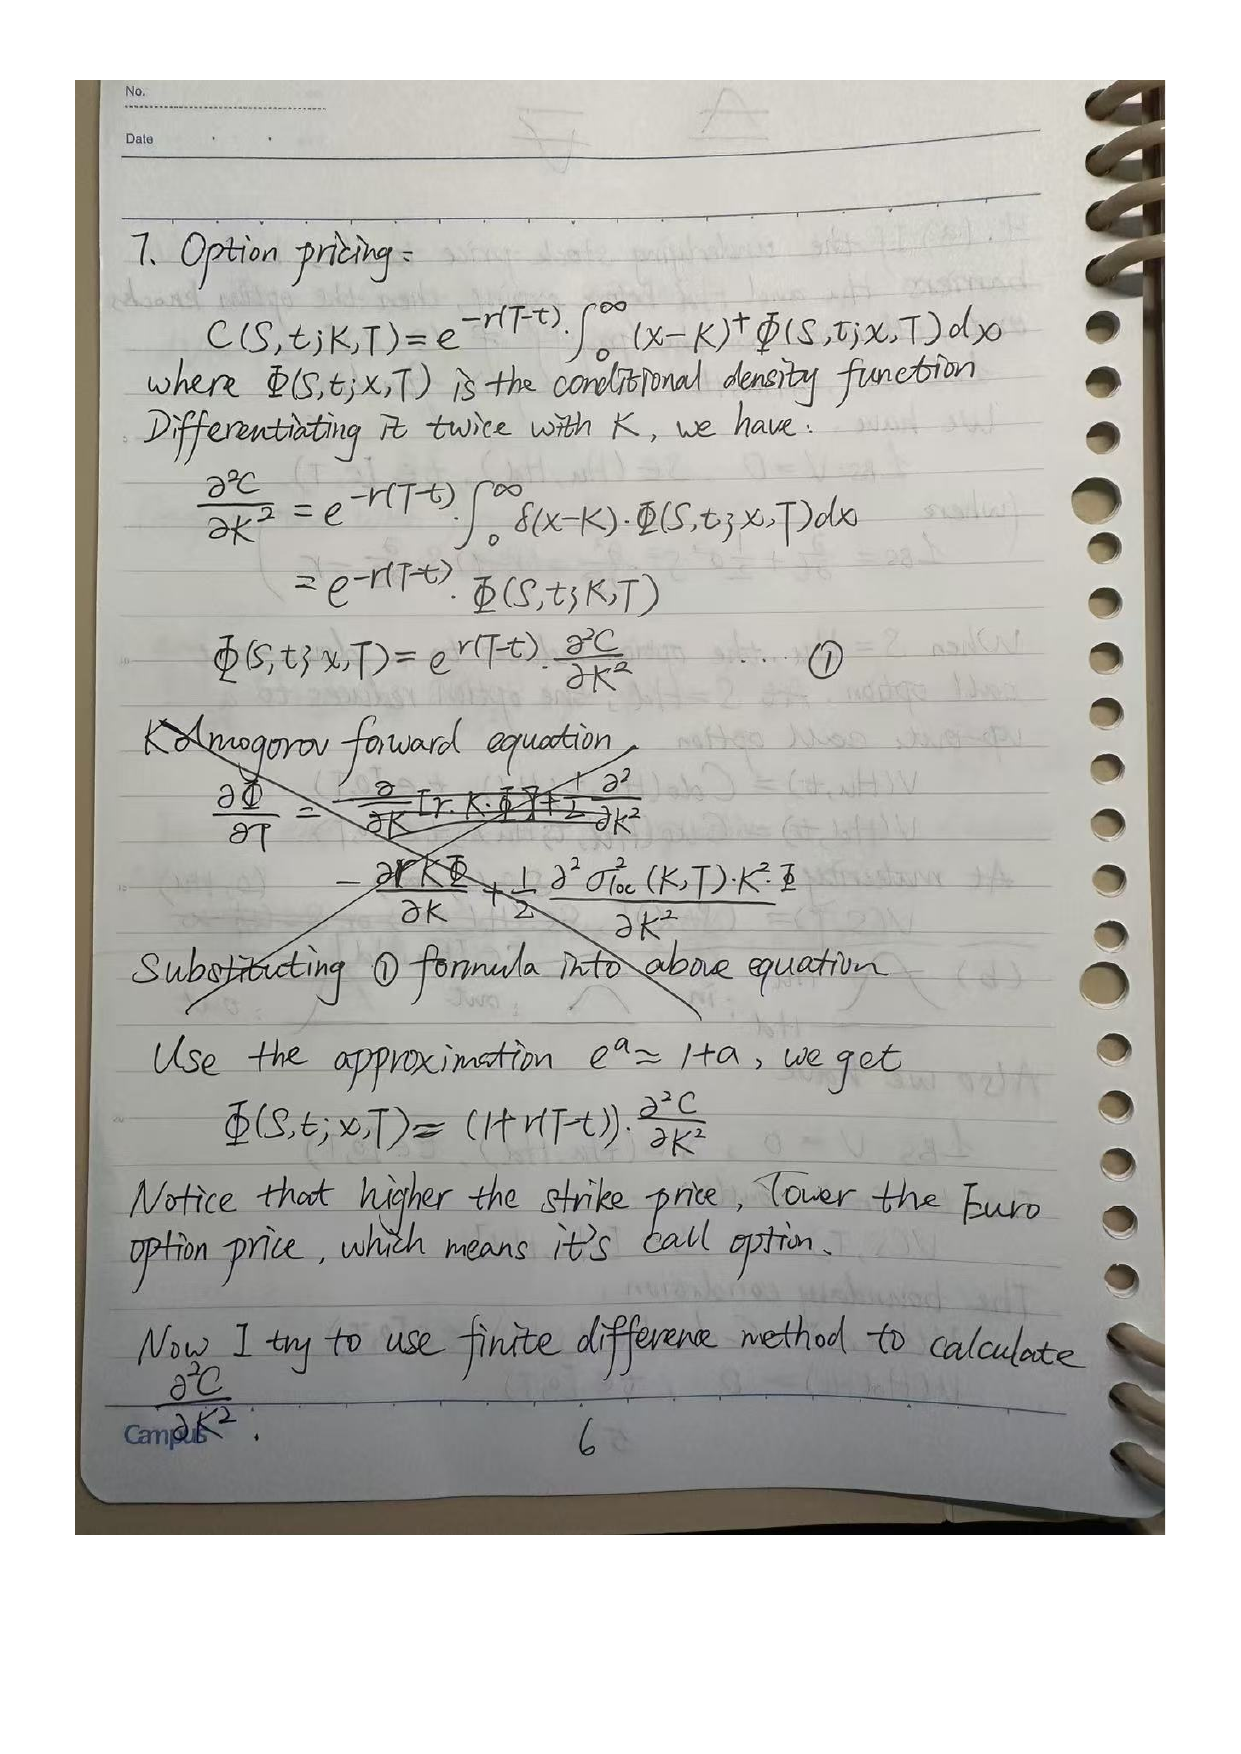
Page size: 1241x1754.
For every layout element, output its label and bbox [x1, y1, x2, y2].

picture [75, 80, 1166, 1535]
